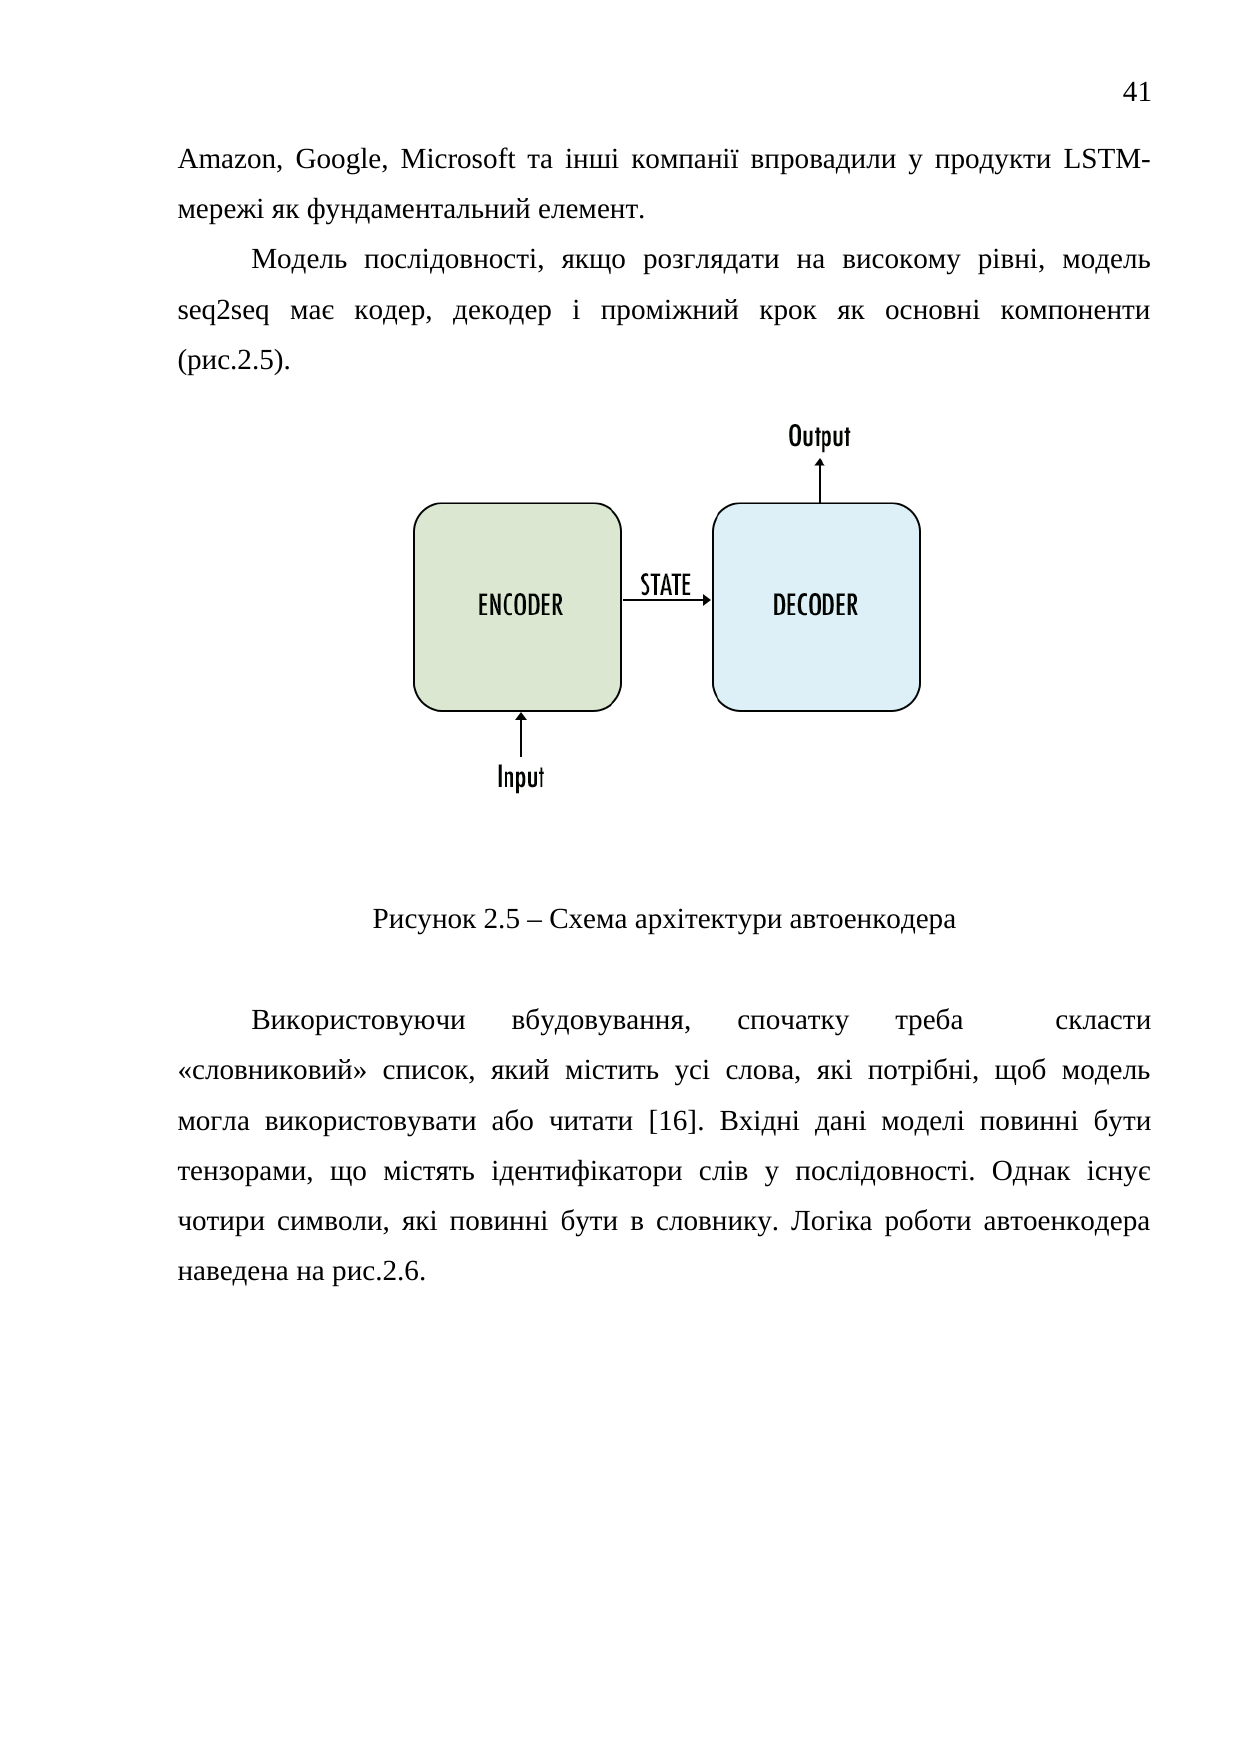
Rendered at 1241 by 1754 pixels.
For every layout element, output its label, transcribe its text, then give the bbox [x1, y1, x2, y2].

picture [331, 392, 998, 835]
text Рисунок 2.5 – Схема архітектури автоенкодера [177, 901, 1152, 935]
text Використовуючи вбудовування, спочатку треба скласти «словниковий» список, який містить усі слова, які потрібні, щоб модель могла використовувати або читати [16]. Вхідні дані моделі повинні бути тензорами, що містять ідентифікатори слів у послідовності. Однак існує чотири символи, які повинні бути в словнику. Логіка роботи автоенкодера наведена на рис.2.6. [177, 1002, 1152, 1287]
text Модель послідовності, якщо розглядати на високому рівні, модель seq2seq має кодер, декодер і проміжний крок як основні компоненти (рис.2.5). [177, 241, 1152, 376]
